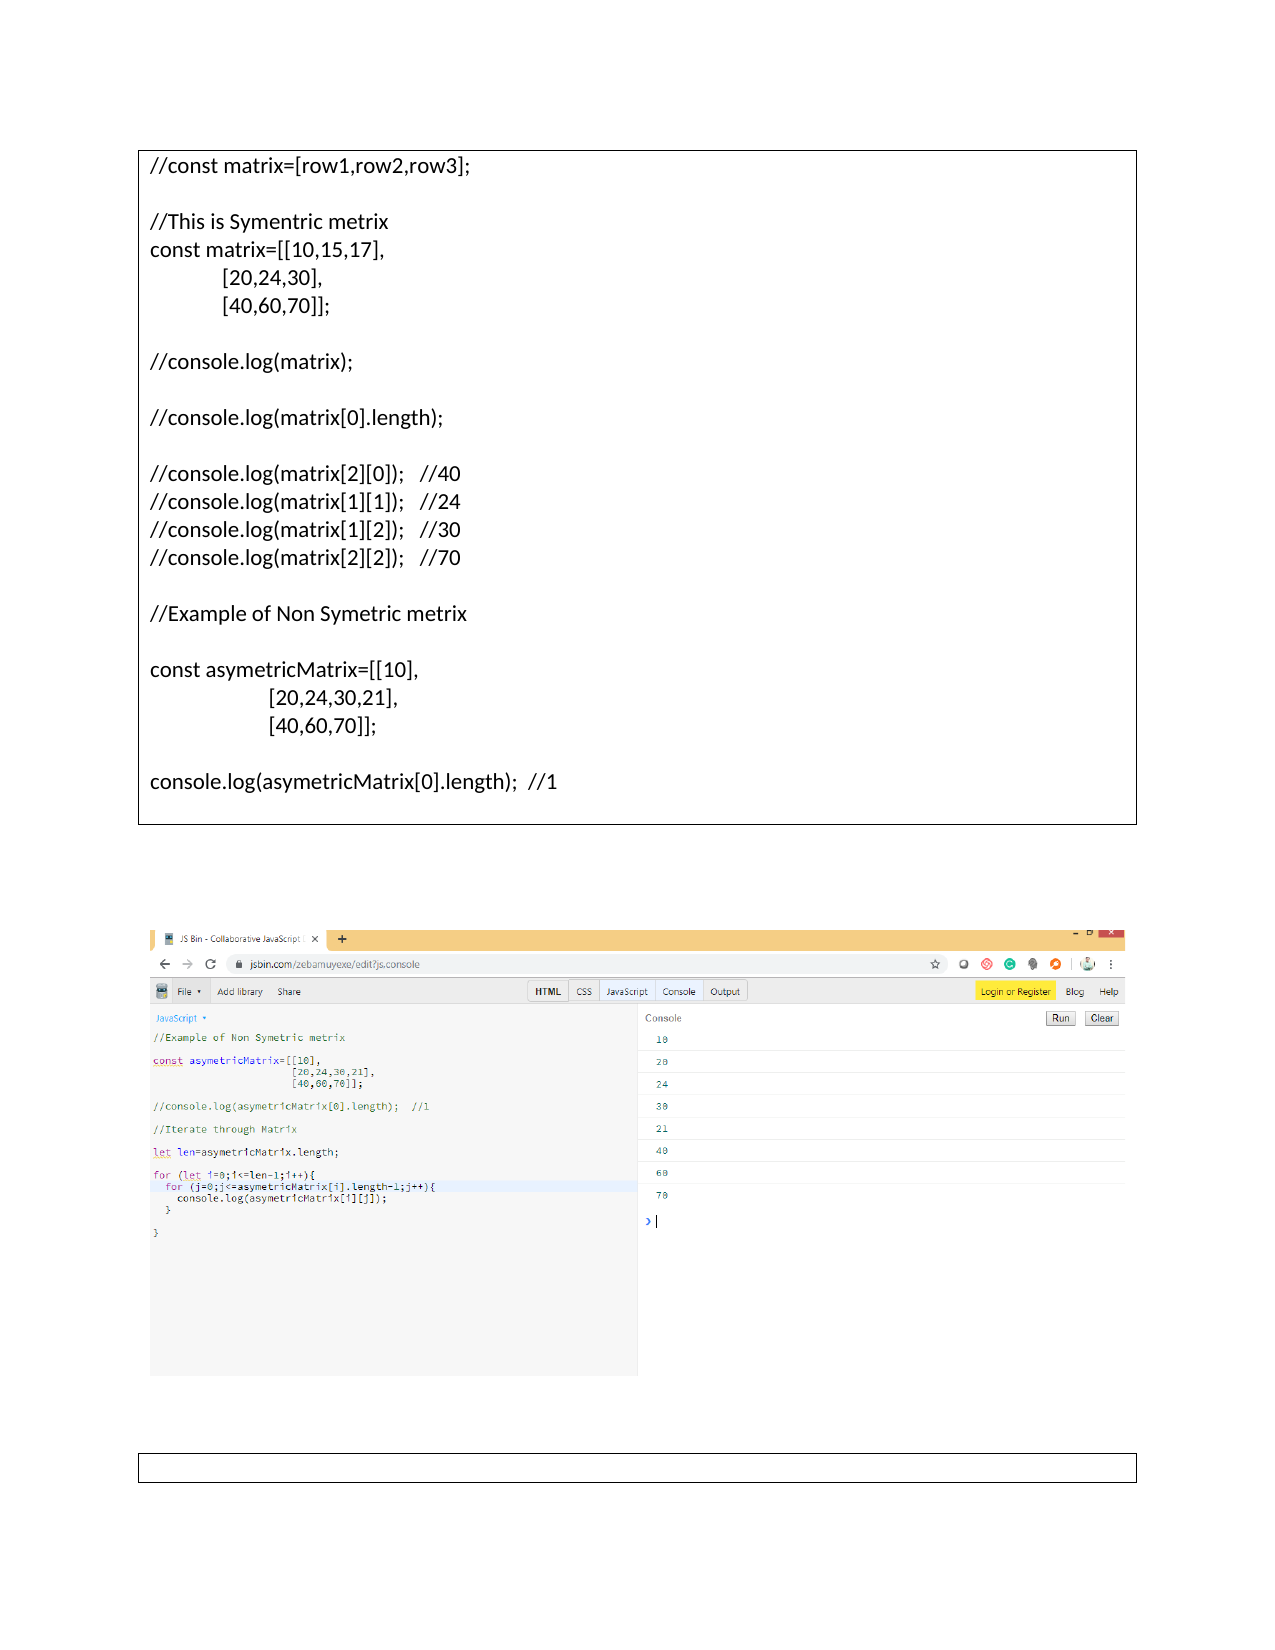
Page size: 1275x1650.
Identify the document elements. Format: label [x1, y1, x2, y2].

table_header [139, 151, 1136, 823]
picture [150, 930, 1125, 1376]
table_header [139, 1454, 1136, 1482]
